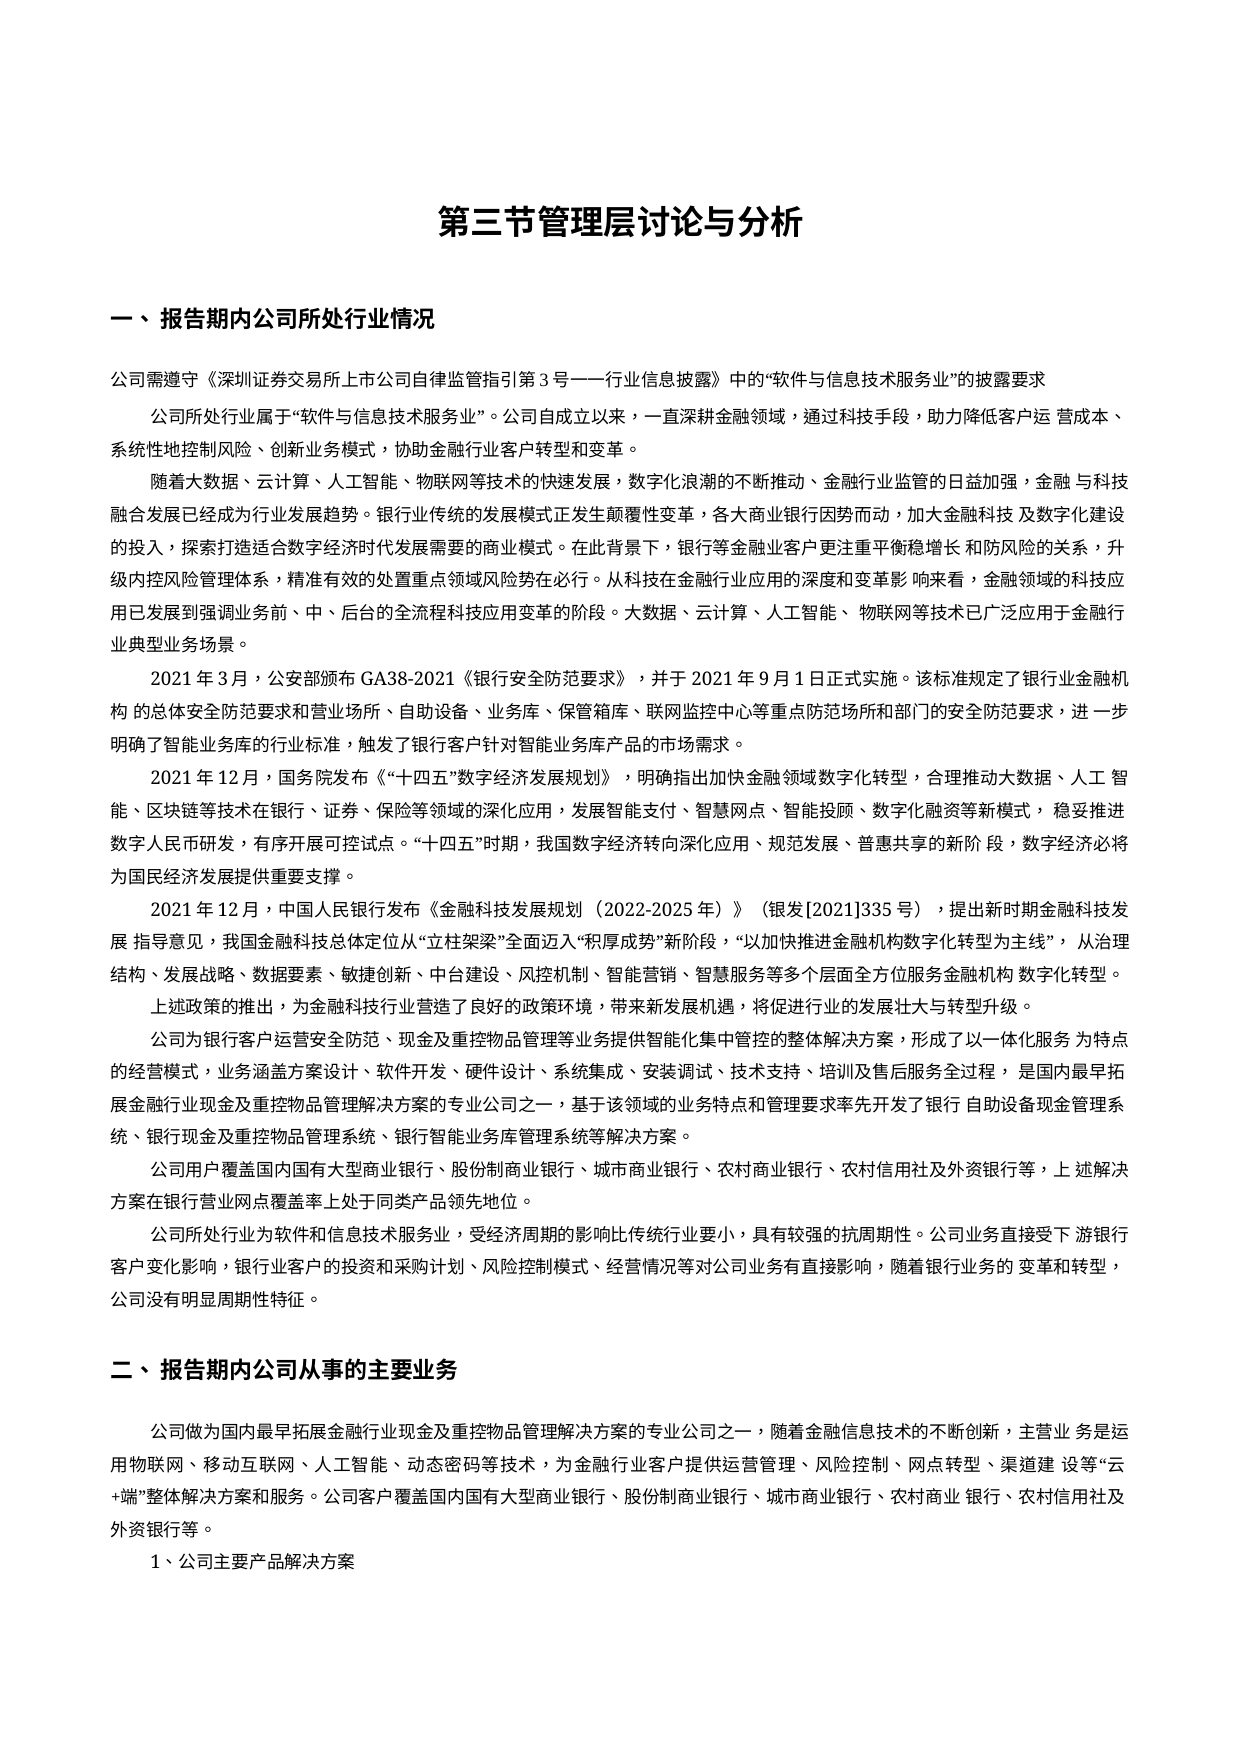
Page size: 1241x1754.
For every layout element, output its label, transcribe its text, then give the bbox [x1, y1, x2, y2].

text 公司用户覆盖国内国有大型商业银行、股份制商业银行、城市商业银行、农村商业银行、农村信用社及外资银行等，上 述解决方案在银行营业网点覆盖率上处于同类产品领先地位。 [111, 1150, 1130, 1215]
text 公司做为国内最早拓展金融行业现金及重控物品管理解决方案的专业公司之一，随着金融信息技术的不断创新，主营业 务是运用物联网、移动互联网、人工智能、动态密码等技术，为金融行业客户提供运营管理、风险控制、网点转型、渠道建 设等“云+端”整体解决方案和服务。公司客户覆盖国内国有大型商业银行、股份制商业银行、城市商业银行、农村商业 银行、农村信用社及外资银行等。 [111, 1413, 1130, 1543]
text 公司所处行业为软件和信息技术服务业，受经济周期的影响比传统行业要小，具有较强的抗周期性。公司业务直接受下 游银行客户变化影响，银行业客户的投资和采购计划、风险控制模式、经营情况等对公司业务有直接影响，随着银行业务的 变革和转型，公司没有明显周期性特征。 [111, 1215, 1130, 1313]
subtitle 第三节管理层讨论与分析 [111, 199, 1130, 244]
text 公司为银行客户运营安全防范、现金及重控物品管理等业务提供智能化集中管控的整体解决方案，形成了以一体化服务 为特点的经营模式，业务涵盖方案设计、软件开发、硬件设计、系统集成、安装调试、技术支持、培训及售后服务全过程， 是国内最早拓展金融行业现金及重控物品管理解决方案的专业公司之一，基于该领域的业务特点和管理要求率先开发了银行 自助设备现金管理系统、银行现金及重控物品管理系统、银行智能业务库管理系统等解决方案。 [111, 1020, 1130, 1150]
text 2021年12月，国务院发布《“十四五”数字经济发展规划》，明确指出加快金融领域数字化转型，合理推动大数据、人工 智能、区块链等技术在银行、证券、保险等领域的深化应用，发展智能支付、智慧网点、智能投顾、数字化融资等新模式， 稳妥推进数字人民币研发，有序开展可控试点。“十四五”时期，我国数字经济转向深化应用、规范发展、普惠共享的新阶 段，数字经济必将为国民经济发展提供重要支撑。 [111, 758, 1130, 890]
text 随着大数据、云计算、人工智能、物联网等技术的快速发展，数字化浪潮的不断推动、金融行业监管的日益加强，金融 与科技融合发展已经成为行业发展趋势。银行业传统的发展模式正发生颠覆性变革，各大商业银行因势而动，加大金融科技 及数字化建设的投入，探索打造适合数字经济时代发展需要的商业模式。在此背景下，银行等金融业客户更注重平衡稳增长 和防风险的关系，升级内控风险管理体系，精准有效的处置重点领域风险势在必行。从科技在金融行业应用的深度和变革影 响来看，金融领域的科技应用已发展到强调业务前、中、后台的全流程科技应用变革的阶段。大数据、云计算、人工智能、 物联网等技术已广泛应用于金融行业典型业务场景。 [111, 463, 1130, 658]
text 公司需遵守《深圳证券交易所上市公司自律监管指引第3号一一行业信息披露》中的“软件与信息技术服务业”的披露要求 [111, 361, 1130, 393]
text 上述政策的推出，为金融科技行业营造了良好的政策环境，带来新发展机遇，将促进行业的发展壮大与转型升级。 [111, 988, 1130, 1020]
subtitle 一、 报告期内公司所处行业情况 [111, 303, 1130, 334]
text 2021年3月，公安部颁布GA38-2021《银行安全防范要求》，并于2021年9月1日正式实施。该标准规定了银行业金融机构 的总体安全防范要求和营业场所、自助设备、业务库、保管箱库、联网监控中心等重点防范场所和部门的安全防范要求，进 一步明确了智能业务库的行业标准，触发了银行客户针对智能业务库产品的市场需求。 [111, 658, 1130, 758]
text 1、公司主要产品解决方案 [111, 1543, 1130, 1575]
text 2021年12月，中国人民银行发布《金融科技发展规划（2022-2025年）》（银发[2021]335号），提出新时期金融科技发展 指导意见，我国金融科技总体定位从“立柱架梁”全面迈入“积厚成势”新阶段，“以加快推进金融机构数字化转型为主线”， 从治理结构、发展战略、数据要素、敏捷创新、中台建设、风控机制、智能营销、智慧服务等多个层面全方位服务金融机构 数字化转型。 [111, 890, 1130, 988]
subtitle 二、 报告期内公司从事的主要业务 [111, 1354, 1130, 1386]
text 公司所处行业属于“软件与信息技术服务业”。公司自成立以来，一直深耕金融领域，通过科技手段，助力降低客户运 营成本、系统性地控制风险、创新业务模式，协助金融行业客户转型和变革。 [111, 398, 1130, 463]
